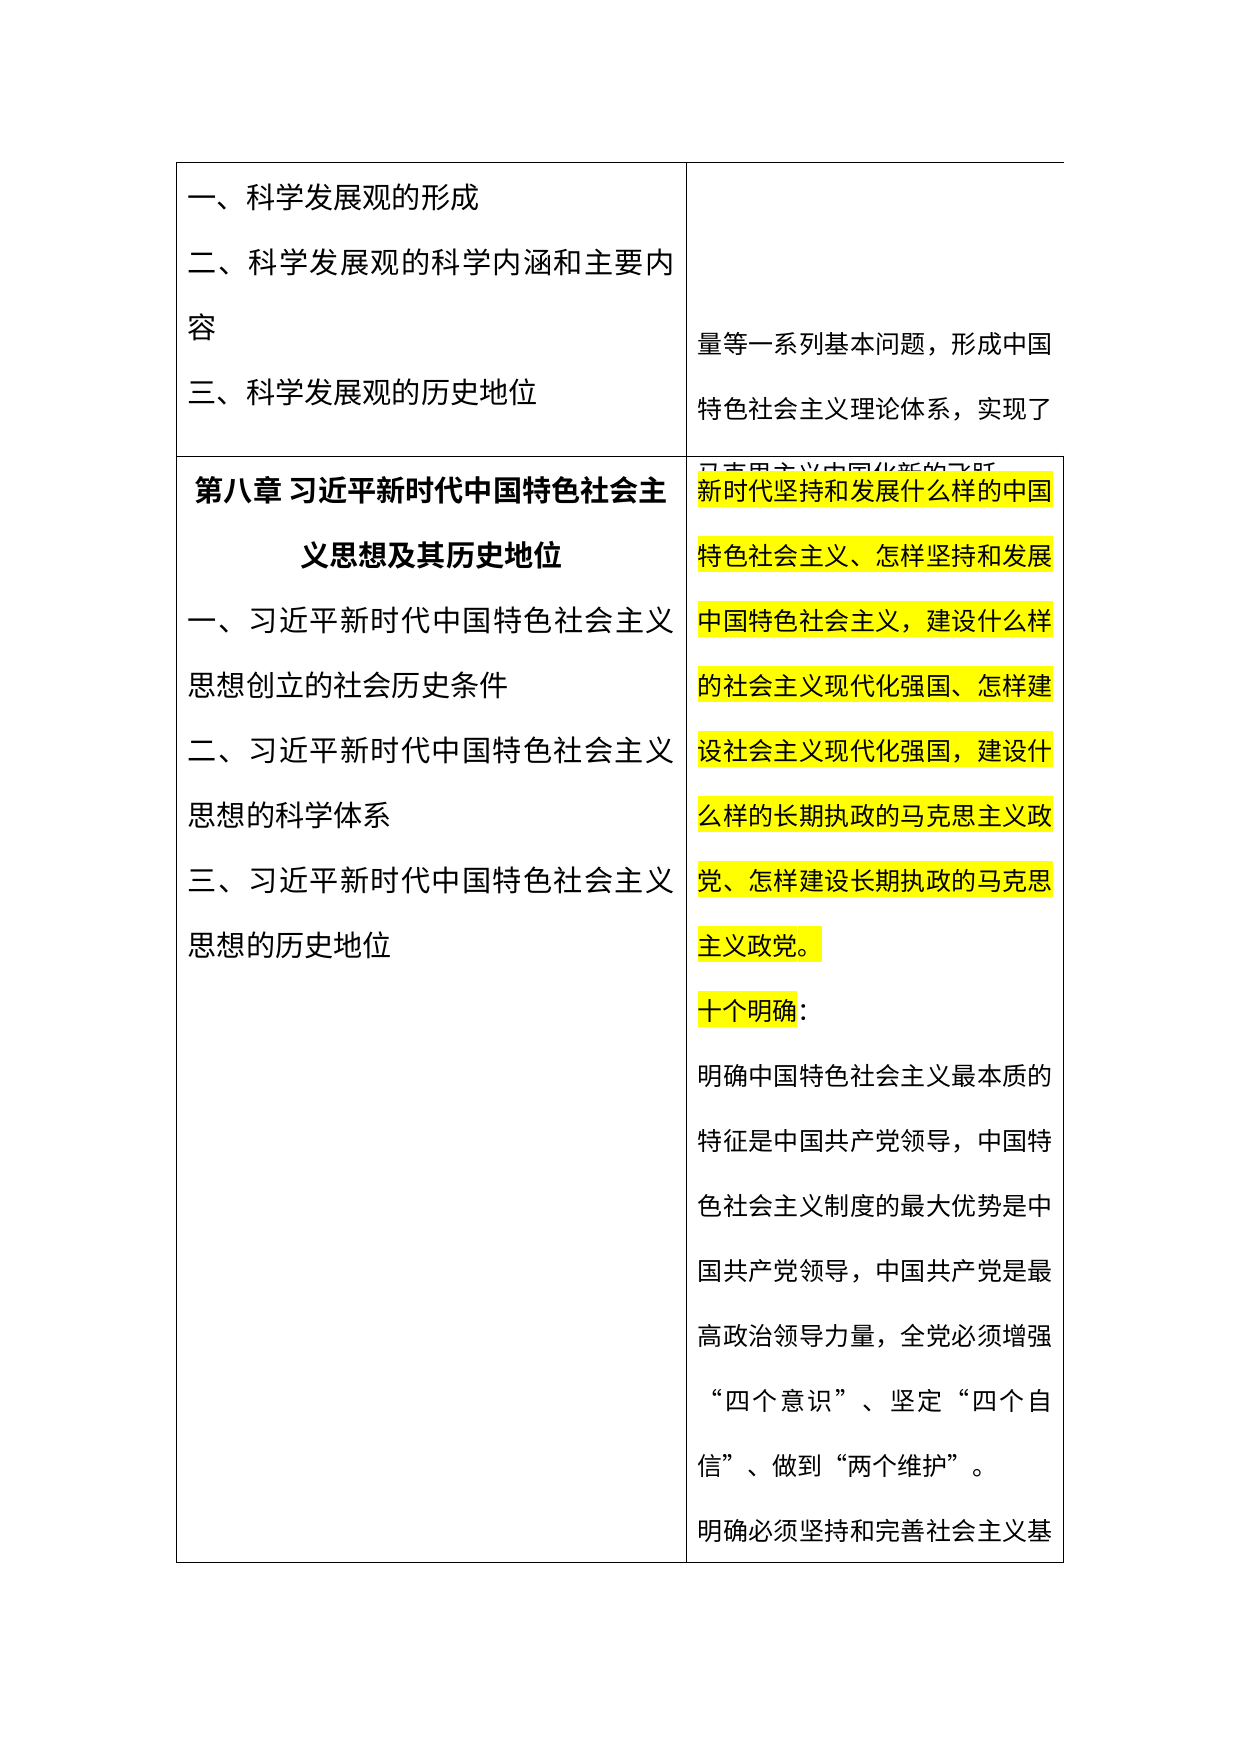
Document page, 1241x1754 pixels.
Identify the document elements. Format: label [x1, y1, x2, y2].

table_cell [687, 457, 1063, 1562]
table_cell [177, 163, 686, 456]
table_cell [177, 457, 686, 1562]
